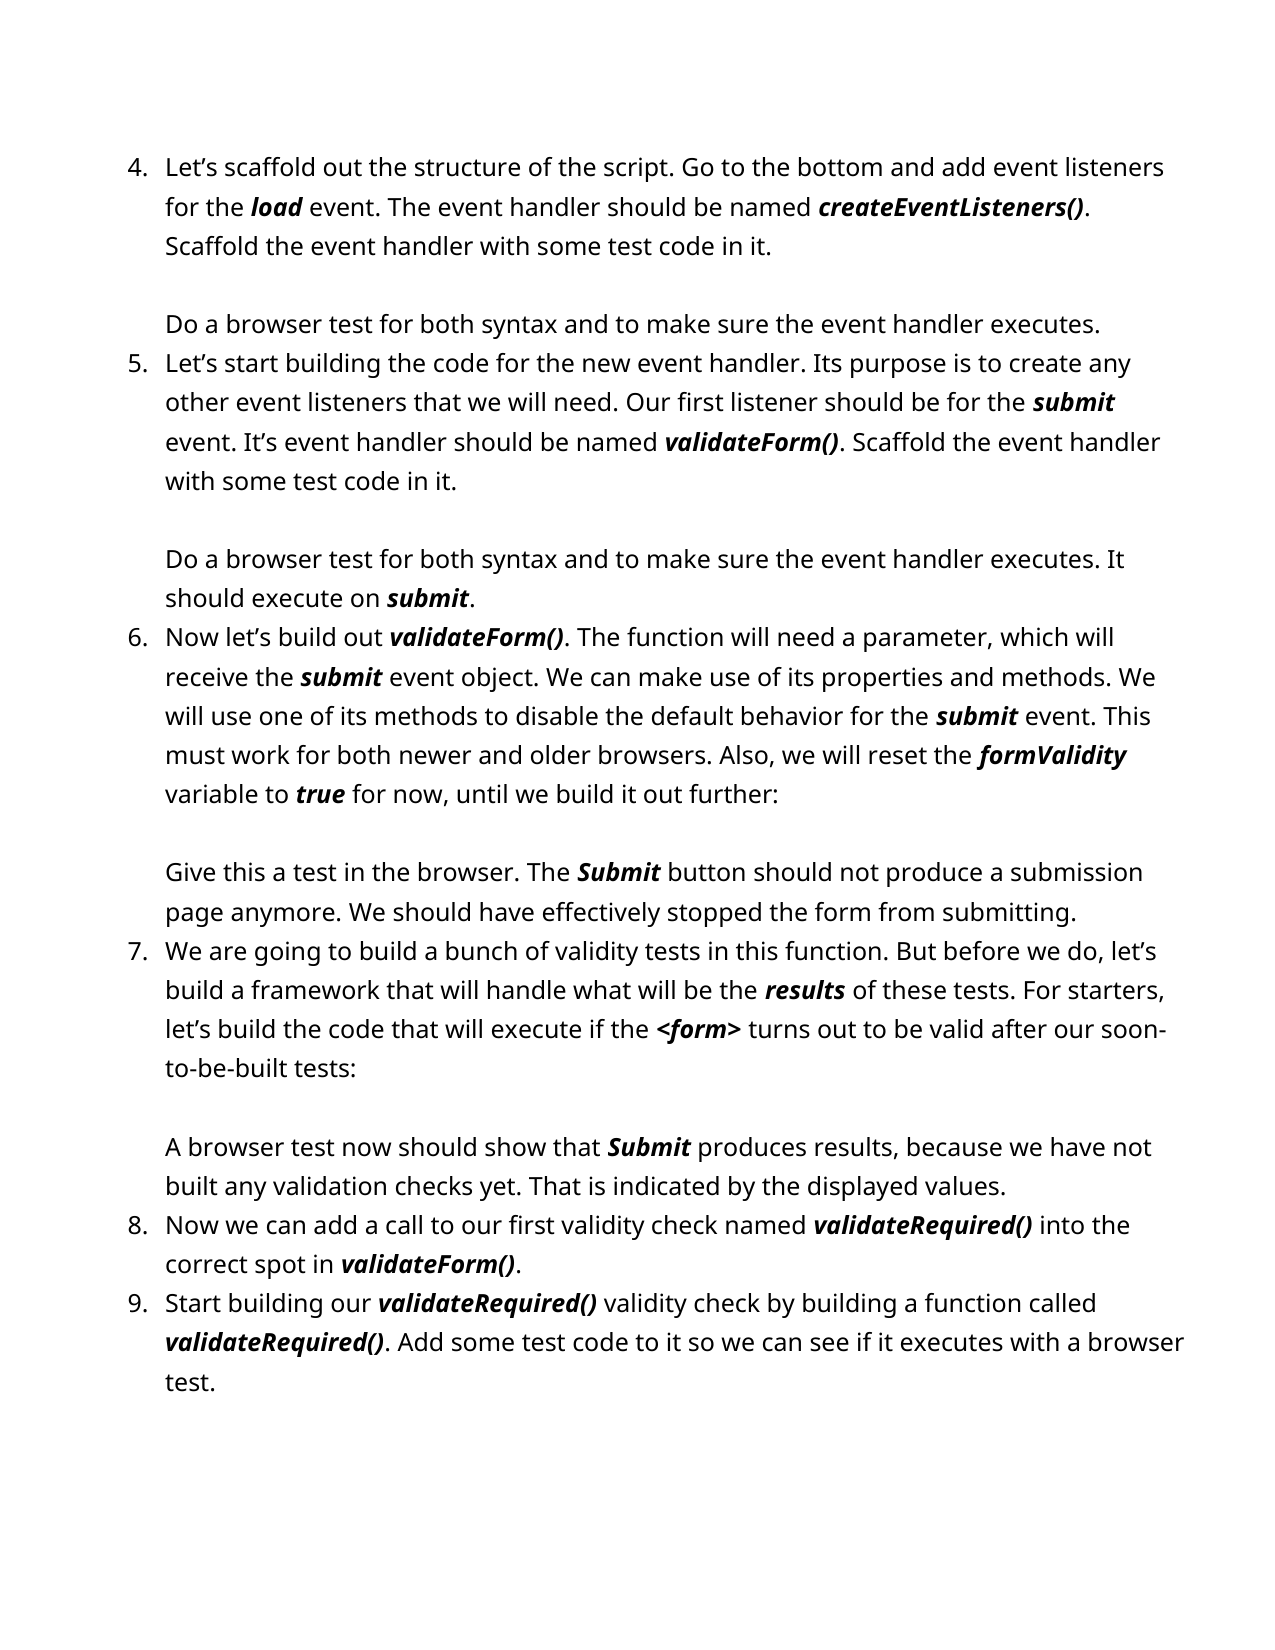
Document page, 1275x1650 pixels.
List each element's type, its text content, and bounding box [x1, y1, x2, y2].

list Let’s start building the code for the new event handler. Its purpose is to create any other event listeners that we will need. Our first listener should be for the submit event. It’s event handler should be named validateForm(). Scaffold the event handler with some test code in it. Do a browser test for both syntax and to make sure the event handler executes. It should execute on submit. [127, 346, 1185, 615]
list Start building our validateRequired() validity check by building a function called validateRequired(). Add some test code to it so we can see if it executes with a browser test. [127, 1286, 1185, 1430]
list Now we can add a call to our first validity check named validateRequired() into the correct spot in validateForm(). [127, 1207, 1185, 1281]
list Now let’s build out validateForm(). The function will need a parameter, which will receive the submit event object. We can make use of its properties and methods. We will use one of its methods to disable the default behavior for the submit event. This must work for both newer and older browsers. Also, we will reset the formValidity variable to true for now, until we build it out further: Give this a test in the browser. The Submit button should not produce a submission page anymore. We should have effectively stopped the form from submitting. [127, 620, 1185, 928]
list Let’s scaffold out the structure of the script. Go to the bottom and add event listeners for the load event. The event handler should be named createEventListeners(). Scaffold the event handler with some test code in it. Do a browser test for both syntax and to make sure the event handler executes. [127, 150, 1185, 341]
list We are going to build a bunch of validity tests in this function. But before we do, let’s build a framework that will handle what will be the results of these tests. For starters, let’s build the code that will execute if the <form> turns out to be valid after our soon-to-be-built tests: A browser test now should show that Submit produces results, because we have not built any validation checks yet. That is indicated by the displayed values. [127, 933, 1185, 1202]
